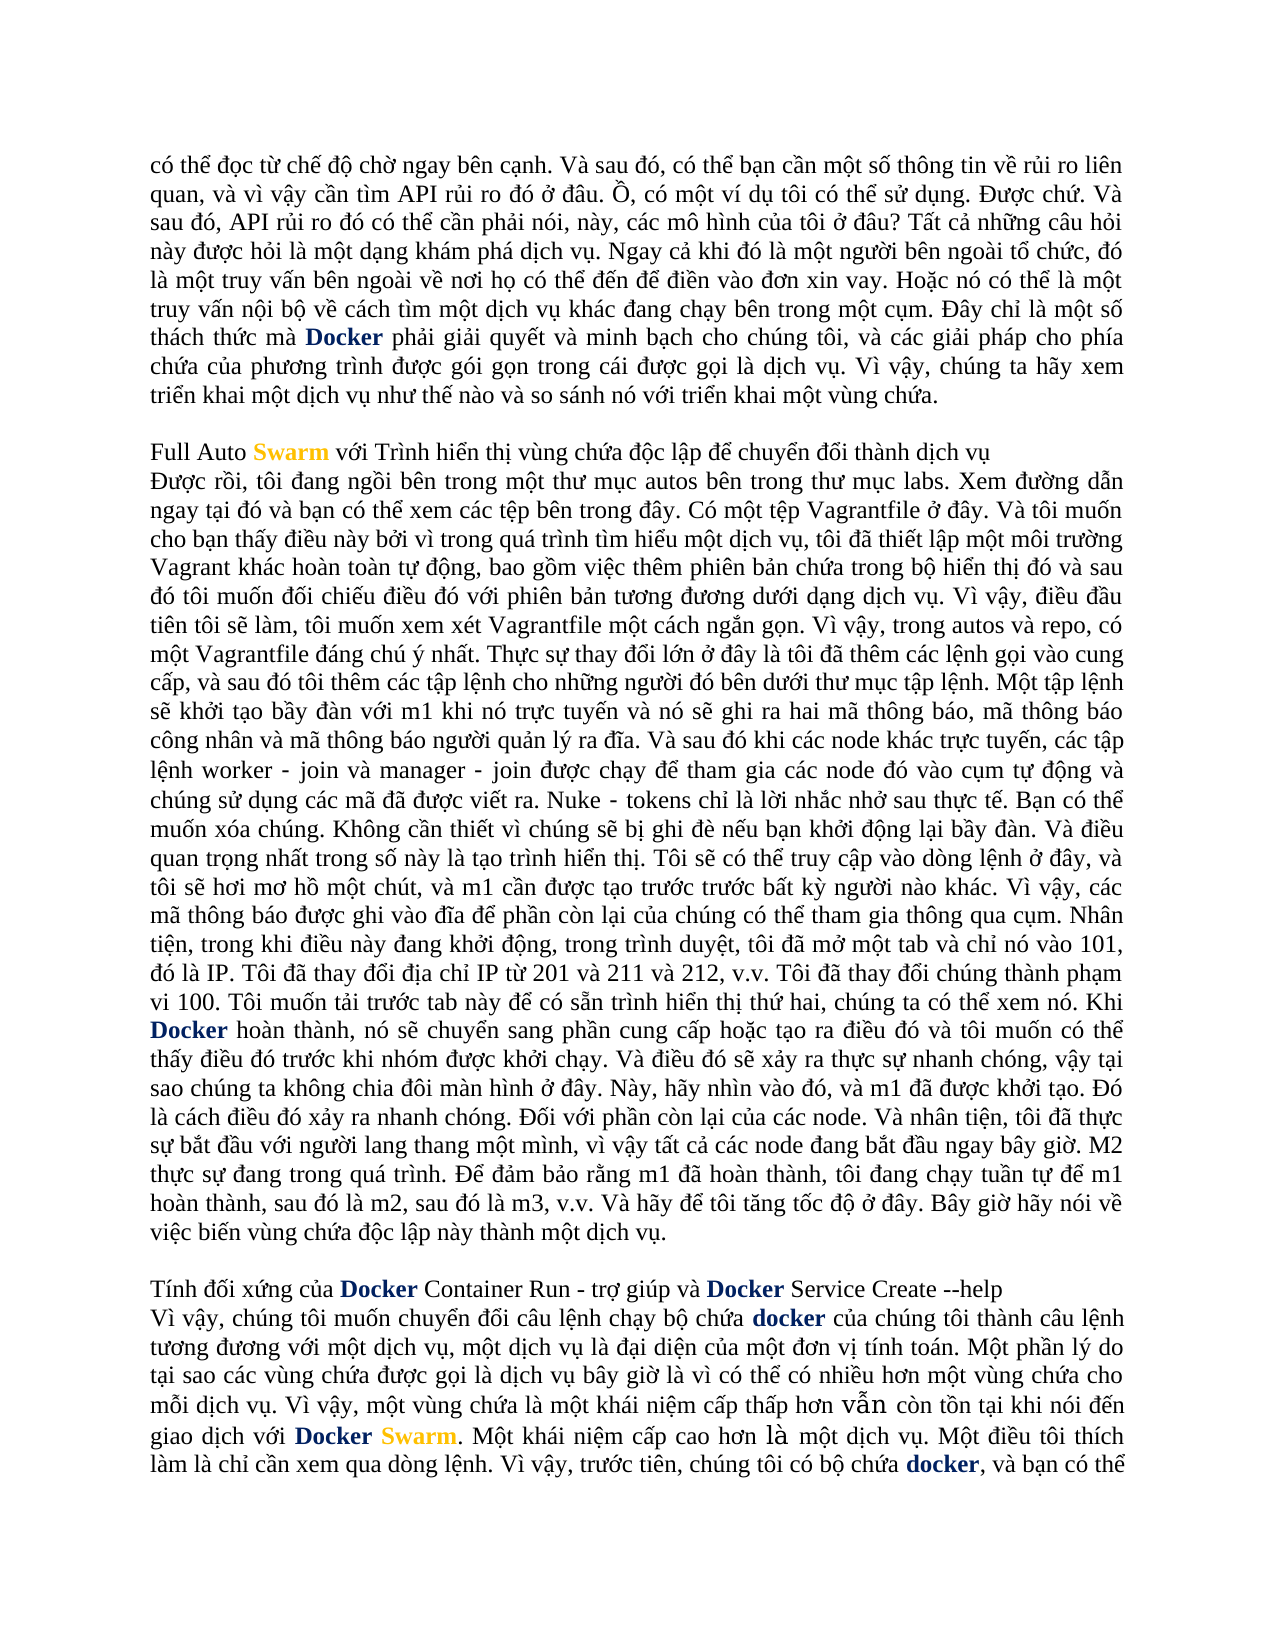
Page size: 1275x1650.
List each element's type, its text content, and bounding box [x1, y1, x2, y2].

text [150, 1303, 1125, 1478]
text Được rồi, tôi đang ngồi bên trong một thư mục autos bên trong thư mục labs. Xem đường dẫn ngay tại đó và bạn có thể xem các tệp bên trong đây. Có một tệp Vagrantfile ở đây. Và tôi muốn cho bạn thấy điều này bởi vì trong quá trình tìm hiểu một dịch vụ, tôi đã thiết lập một môi trường Vagrant khác hoàn toàn tự động, bao gồm việc thêm phiên bản chứa trong bộ hiển thị đó và sau đó tôi muốn đối chiếu điều đó với phiên bản tương đương dưới dạng dịch vụ. Vì vậy, điều đầu tiên tôi sẽ làm, tôi muốn xem xét Vagrantfile một cách ngắn gọn. Vì vậy, trong autos và repo, có một Vagrantfile đáng chú ý nhất. Thực sự thay đổi lớn ở đây là tôi đã thêm các lệnh gọi vào cung cấp, và sau đó tôi thêm các tập lệnh cho những người đó bên dưới thư mục tập lệnh. Một tập lệnh sẽ khởi tạo bầy đàn với m1 khi nó trực tuyến và nó sẽ ghi ra hai mã thông báo, mã thông báo công nhân và mã thông báo người quản lý ra đĩa. Và sau đó khi các node khác trực tuyến, các tập lệnh worker - join và manager - join được chạy để tham gia các node đó vào cụm tự động và chúng sử dụng các mã đã được viết ra. Nuke - tokens chỉ là lời nhắc nhở sau thực tế. Bạn có thể muốn xóa chúng. Không cần thiết vì chúng sẽ bị ghi đè nếu bạn khởi động lại bầy đàn. Và điều quan trọng nhất trong số này là tạo trình hiển thị. Tôi sẽ có thể truy cập vào dòng lệnh ở đây, và tôi sẽ hơi mơ hồ một chút, và m1 cần được tạo trước trước bất kỳ người nào khác. Vì vậy, các mã thông báo được ghi vào đĩa để phần còn lại của chúng có thể tham gia thông qua cụm. Nhân tiện, trong khi điều này đang khởi động, trong trình duyệt, tôi đã mở một tab và chỉ nó vào 101, đó là IP. Tôi đã thay đổi địa chỉ IP từ 201 và 211 và 212, v.v. Tôi đã thay đổi chúng thành phạm vi 100. Tôi muốn tải trước tab này để có sẵn trình hiển thị thứ hai, chúng ta có thể xem nó. Khi Docker hoàn thành, nó sẽ chuyển sang phần cung cấp hoặc tạo ra điều đó và tôi muốn có thể thấy điều đó trước khi nhóm được khởi chạy. Và điều đó sẽ xảy ra thực sự nhanh chóng, vậy tại sao chúng ta không chia đôi màn hình ở đây. Này, hãy nhìn vào đó, và m1 đã được khởi tạo. Đó là cách điều đó xảy ra nhanh chóng. Đối với phần còn lại của các node. Và nhân tiện, tôi đã thực sự bắt đầu với người lang thang một mình, vì vậy tất cả các node đang bắt đầu ngay bây giờ. M2 thực sự đang trong quá trình. Để đảm bảo rằng m1 đã hoàn thành, tôi đang chạy tuần tự để m1 hoàn thành, sau đó là m2, sau đó là m3, v.v. Và hãy để tôi tăng tốc độ ở đây. Bây giờ hãy nói về việc biến vùng chứa độc lập này thành một dịch vụ. [150, 466, 1125, 1245]
text Full Auto Swarm với Trình hiển thị vùng chứa độc lập để chuyển đổi thành dịch vụ [150, 437, 1125, 466]
text Tính đối xứng của Docker Container Run - trợ giúp và Docker Service Create --help [150, 1274, 1125, 1303]
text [150, 150, 1125, 409]
